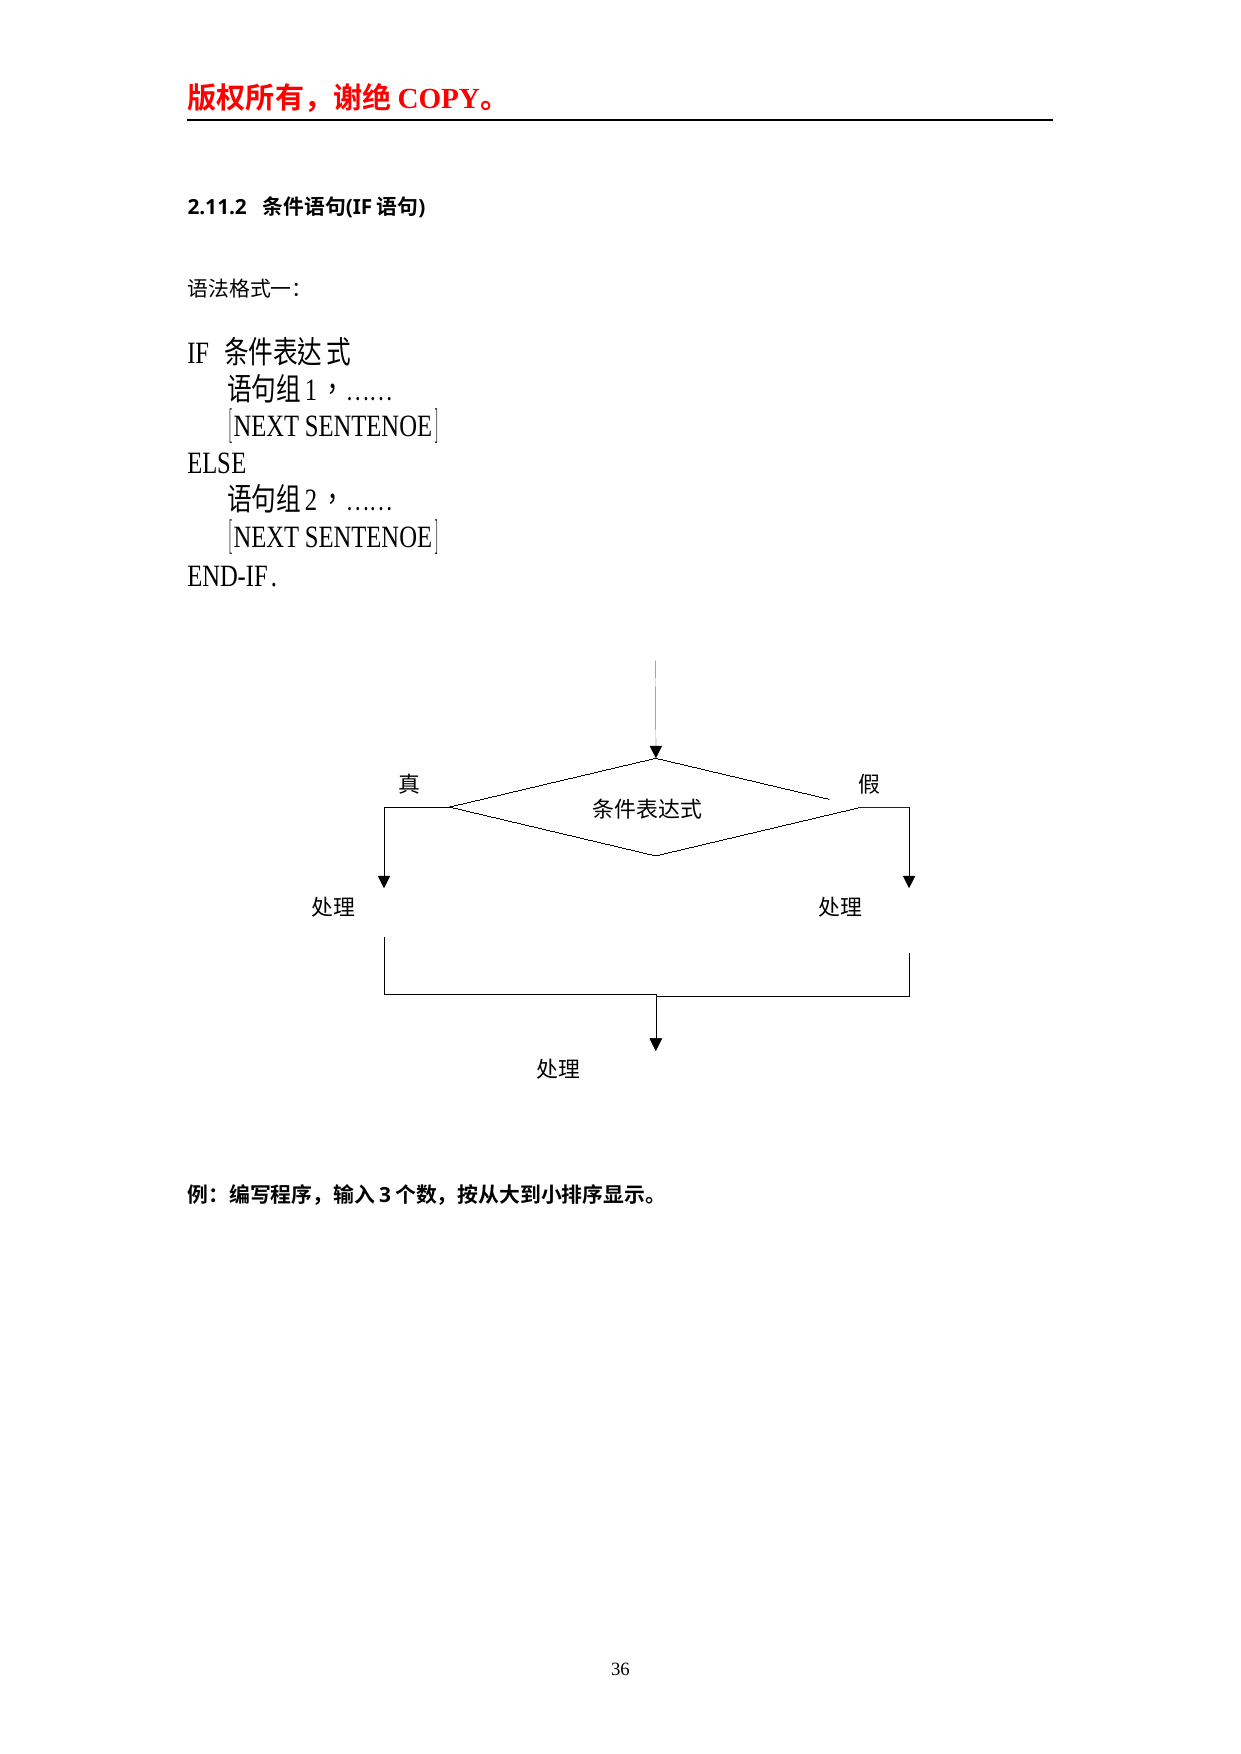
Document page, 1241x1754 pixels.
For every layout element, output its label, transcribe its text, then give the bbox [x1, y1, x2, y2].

text 语法格式一： [187, 271, 1053, 303]
subtitle 条件语句(IF语句) [187, 189, 1053, 222]
text 例：编写程序，输入3个数，按从大到小排序显示。 [187, 1177, 1053, 1210]
